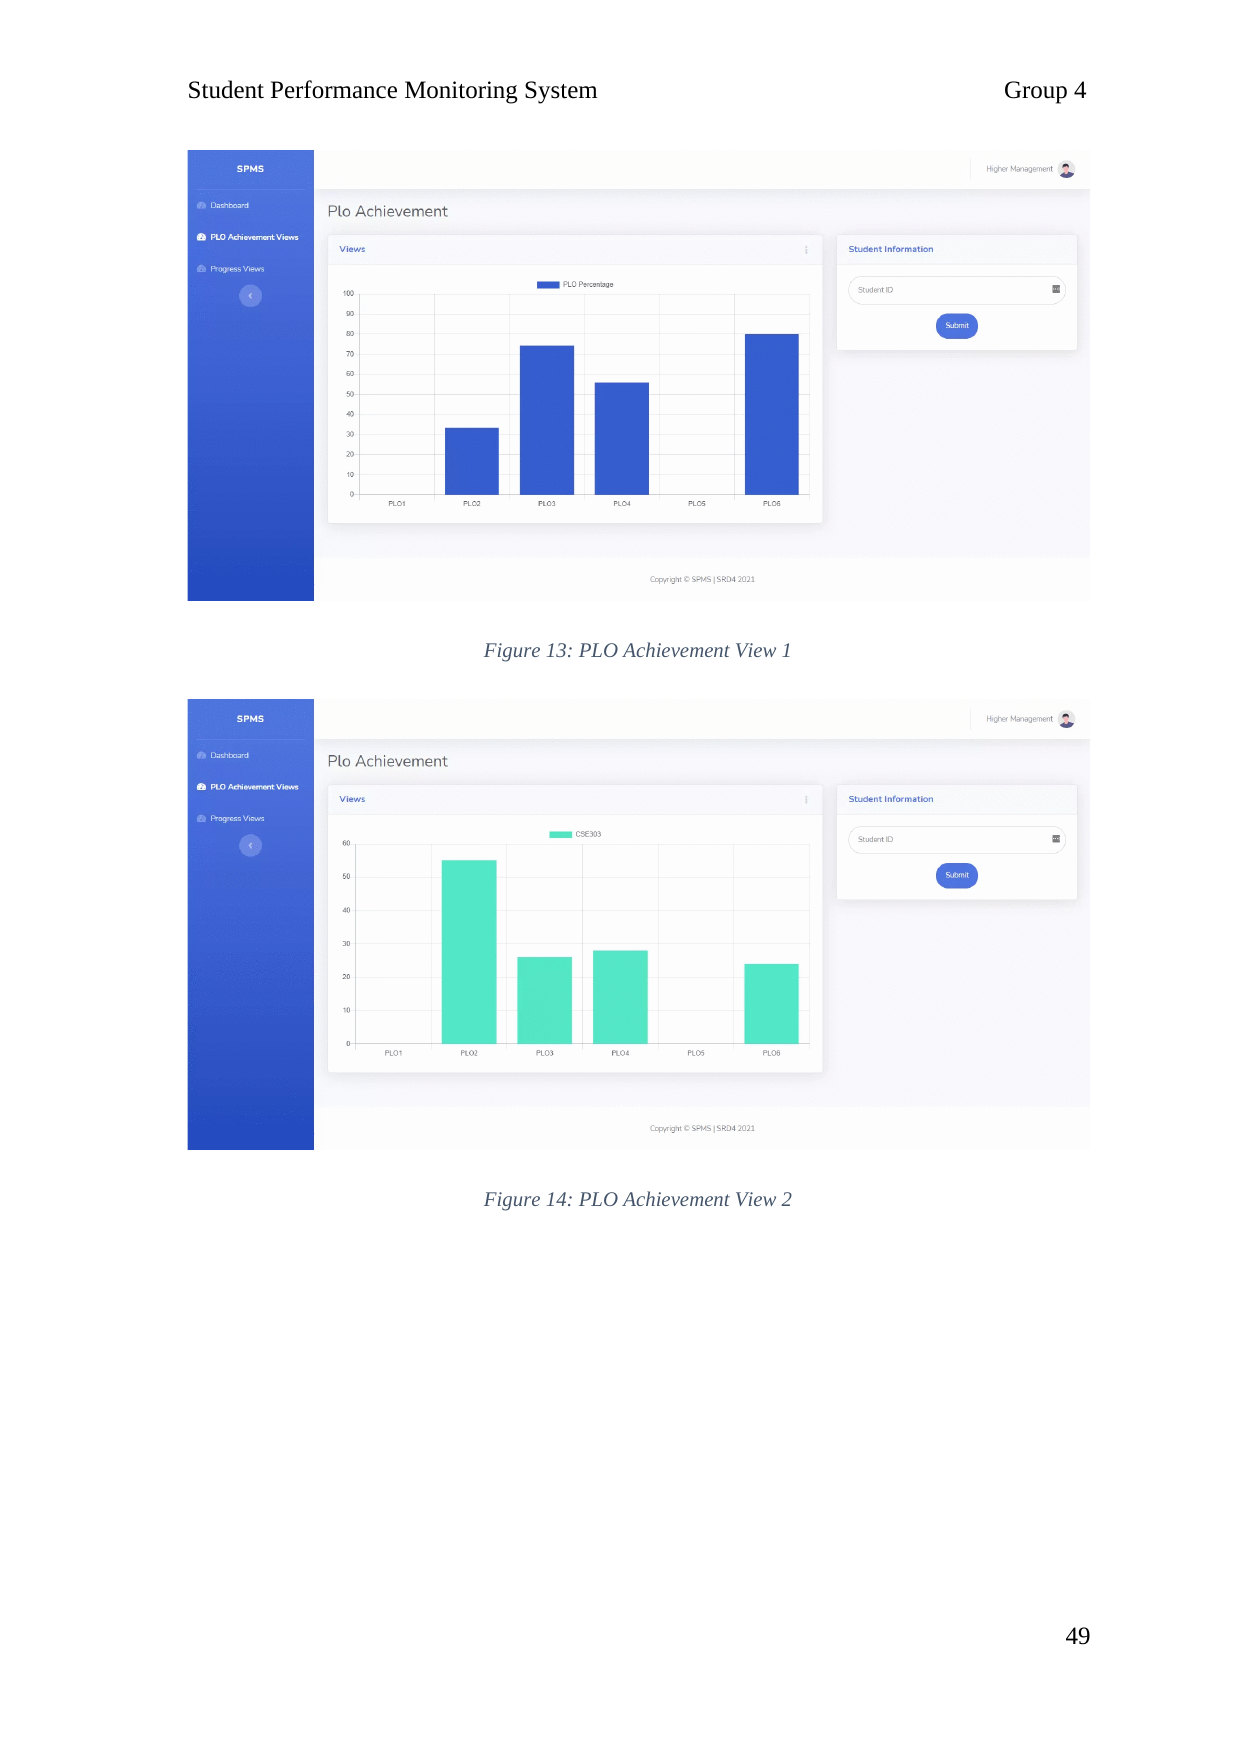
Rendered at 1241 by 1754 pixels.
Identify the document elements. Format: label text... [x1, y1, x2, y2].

text Figure 14: PLO Achievement View 2 [187, 1187, 1090, 1211]
picture [187, 699, 1091, 1150]
picture [187, 150, 1091, 601]
text Figure 13: PLO Achievement View 1 [187, 638, 1090, 662]
